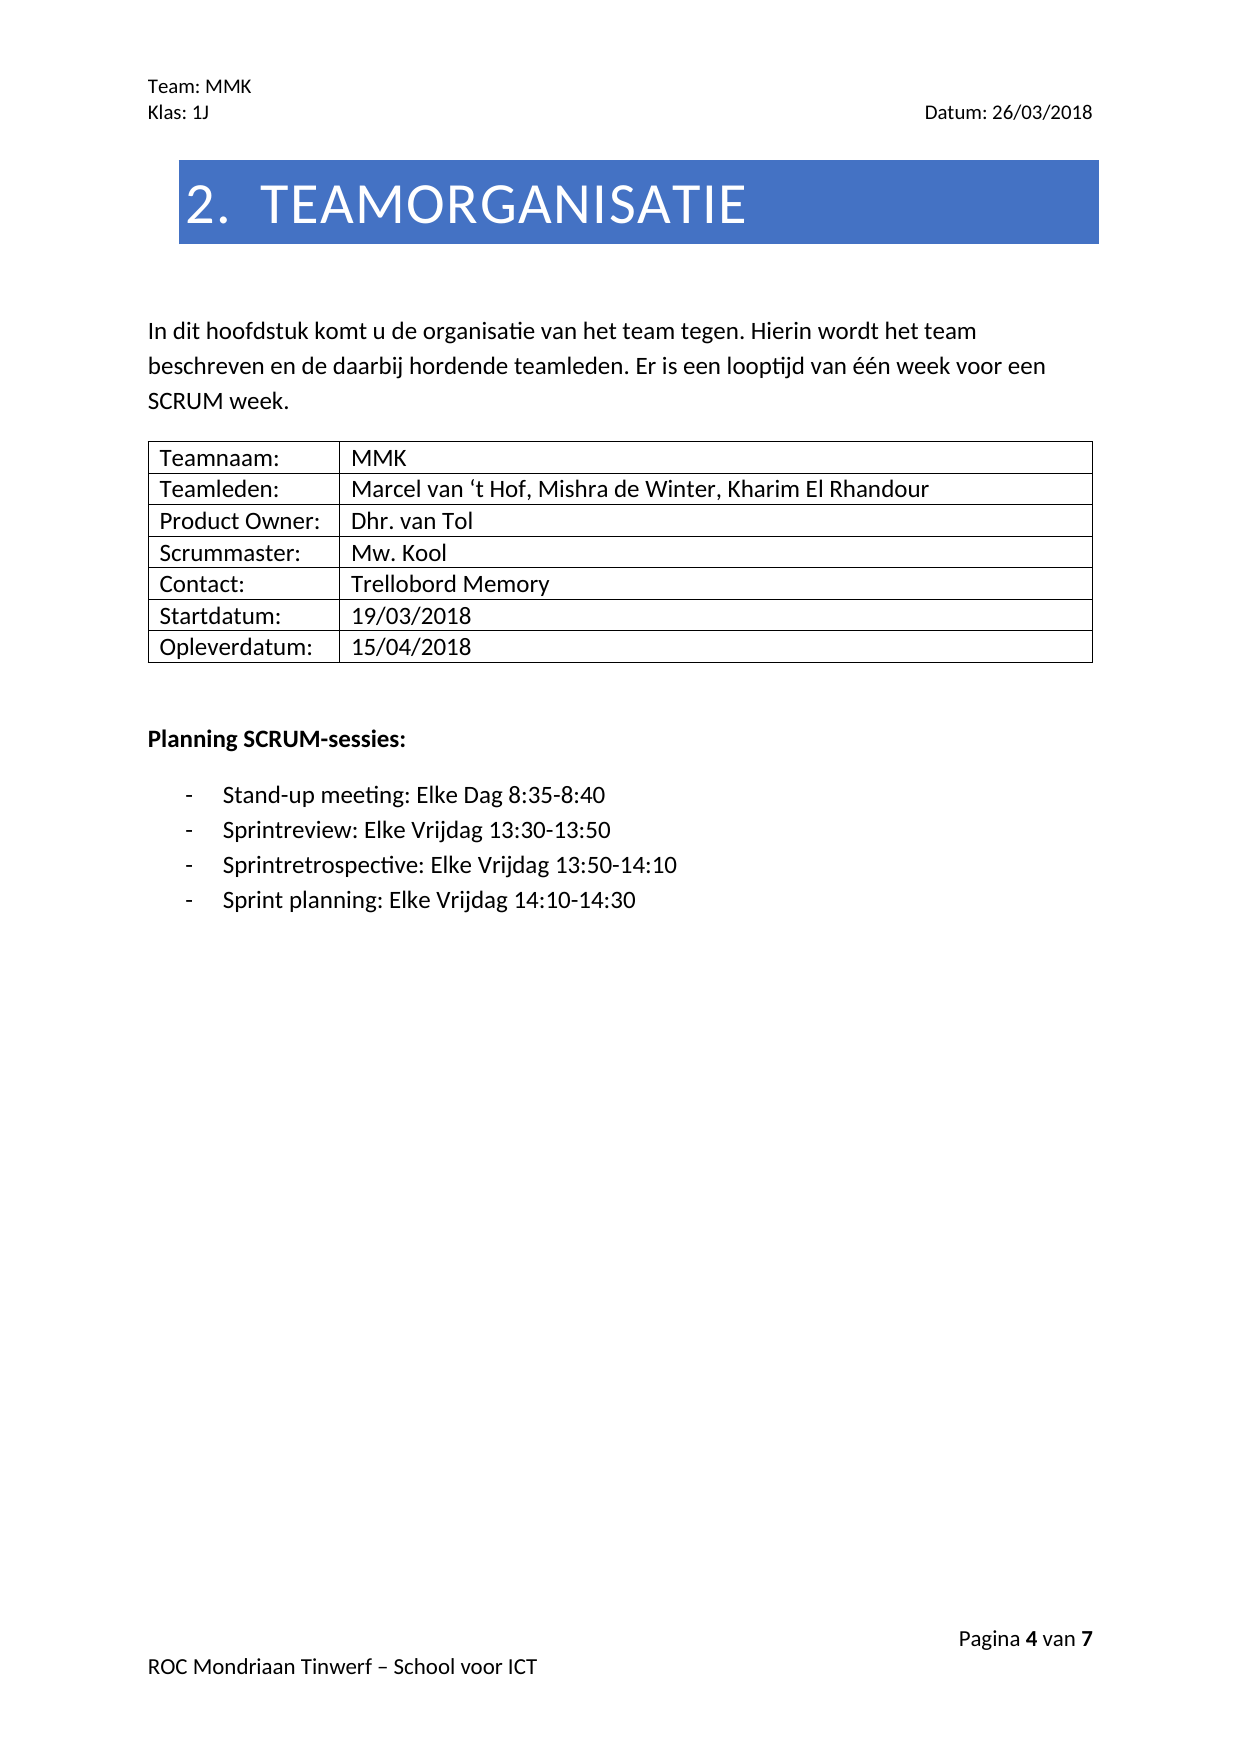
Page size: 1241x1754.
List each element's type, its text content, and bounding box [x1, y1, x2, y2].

table_cell Startdatum: [149, 600, 339, 630]
subtitle Teamorganisatie [185, 167, 1093, 238]
table_cell Marcel van ‘t Hof, Mishra de Winter, Kharim El Rhandour [340, 474, 1092, 504]
table_cell Opleverdatum: [149, 631, 339, 662]
table_cell 15/04/2018 [340, 631, 1092, 662]
table_cell Trellobord Memory [340, 568, 1092, 599]
text Planning SCRUM-sessies: [148, 723, 1093, 754]
table_cell Contact: [149, 568, 339, 599]
table_header MMK [340, 442, 1092, 473]
table_cell Mw. Kool [340, 537, 1092, 567]
table_cell Scrummaster: [149, 537, 339, 567]
table_header Teamnaam: [149, 442, 339, 473]
table_cell Dhr. van Tol [340, 505, 1092, 536]
list Sprint planning: Elke Vrijdag 14:10-14:30 [185, 884, 1093, 915]
table_cell 19/03/2018 [340, 600, 1092, 630]
table_cell Teamleden: [149, 474, 339, 504]
table_cell Product Owner: [149, 505, 339, 536]
list Stand-up meeting: Elke Dag 8:35-8:40 [185, 779, 1093, 810]
list Sprintretrospective: Elke Vrijdag 13:50-14:10 [185, 849, 1093, 880]
list Sprintreview: Elke Vrijdag 13:30-13:50 [185, 814, 1093, 845]
text In dit hoofdstuk komt u de organisatie van het team tegen. Hierin wordt het team beschreven en de daarbij hordende teamleden. Er is een looptijd van één week voor een SCRUM week. [148, 315, 1093, 416]
